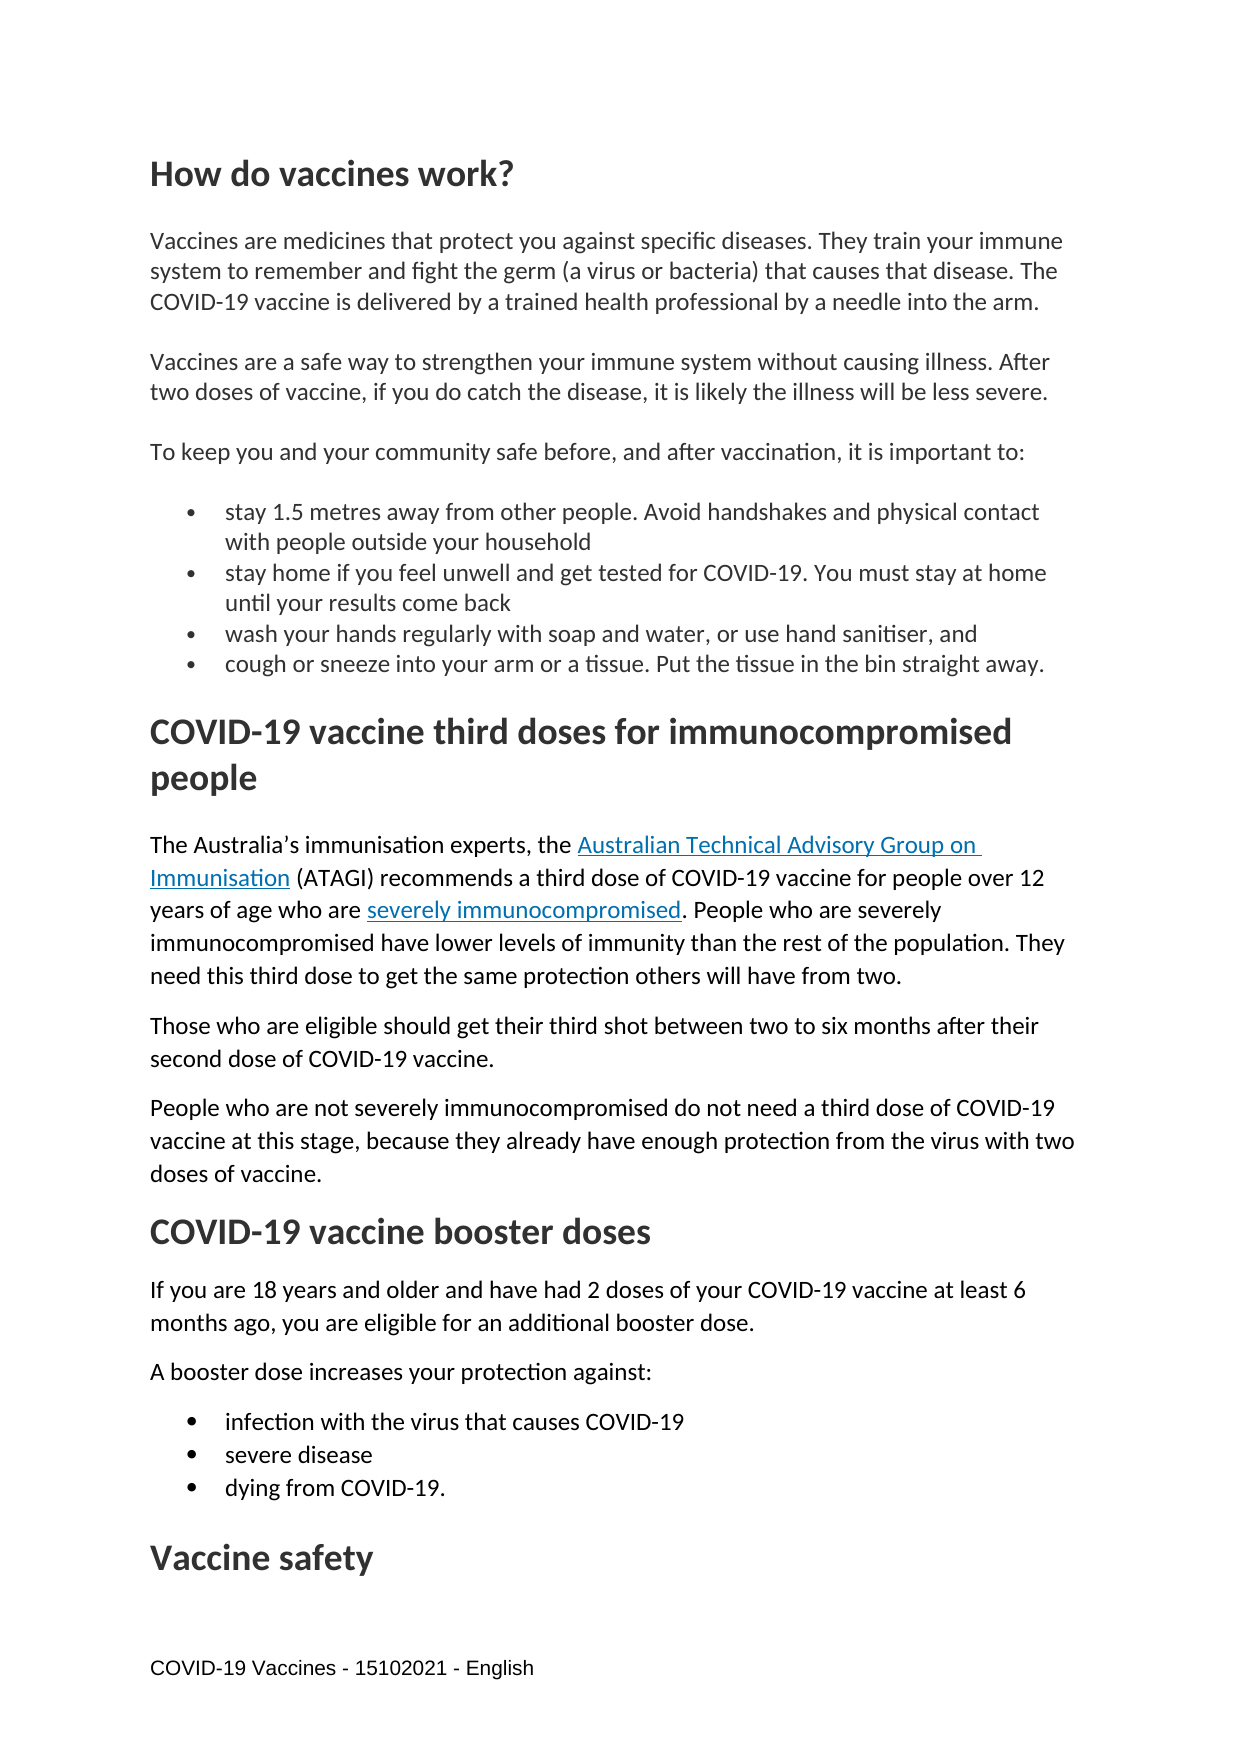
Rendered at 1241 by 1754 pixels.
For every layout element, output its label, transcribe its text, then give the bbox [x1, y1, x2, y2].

list stay 1.5 metres away from other people. Avoid handshakes and physical contact with people outside your household [187, 496, 1090, 557]
list infection with the virus that causes COVID-19 [187, 1406, 1090, 1437]
list cough or sneeze into your arm or a tissue. Put the tissue in the bin straight away. [187, 648, 1090, 679]
text Those who are eligible should get their third shot between two to six months after their second dose of COVID-19 vaccine. [150, 1010, 1090, 1073]
list severe disease [187, 1439, 1090, 1469]
text People who are not severely immunocompromised do not need a third dose of COVID-19 vaccine at this stage, because they already have enough protection from the virus with two doses of vaccine. [150, 1092, 1090, 1189]
list dying from COVID-19. [187, 1472, 1090, 1502]
list wash your hands regularly with soap and water, or use hand sanitiser, and [187, 618, 1090, 648]
text To keep you and your community safe before, and after vaccination, it is important to: [150, 436, 1090, 466]
text How do vaccines work? [150, 150, 1090, 196]
list stay home if you feel unwell and get tested for COVID-19. You must stay at home until your results come back [187, 557, 1090, 618]
text A booster dose increases your protection against: [150, 1357, 1090, 1387]
text Vaccine safety [150, 1534, 1090, 1580]
text COVID-19 vaccine booster doses [150, 1208, 1090, 1254]
text If you are 18 years and older and have had 2 doses of your COVID-19 vaccine at least 6 months ago, you are eligible for an additional booster dose. [150, 1274, 1090, 1337]
text Vaccines are a safe way to strengthen your immune system without causing illness. After two doses of vaccine, if you do catch the disease, it is likely the illness will be less severe. [150, 346, 1090, 407]
text The Australia’s immunisation experts, the Australian Technical Advisory Group on Immunisation (ATAGI) recommends a third dose of COVID-19 vaccine for people over 12 years of age who are severely immunocompromised. People who are severely immunocompromised have lower levels of immunity than the rest of the population. They need this third dose to get the same protection others will have from two. [150, 829, 1090, 991]
text Vaccines are medicines that protect you against specific diseases. They train your immune system to remember and fight the germ (a virus or bacteria) that causes that disease. The COVID-19 vaccine is delivered by a trained health professional by a needle into the arm. [150, 225, 1090, 317]
text COVID-19 vaccine third doses for immunocompromised people [150, 708, 1090, 799]
